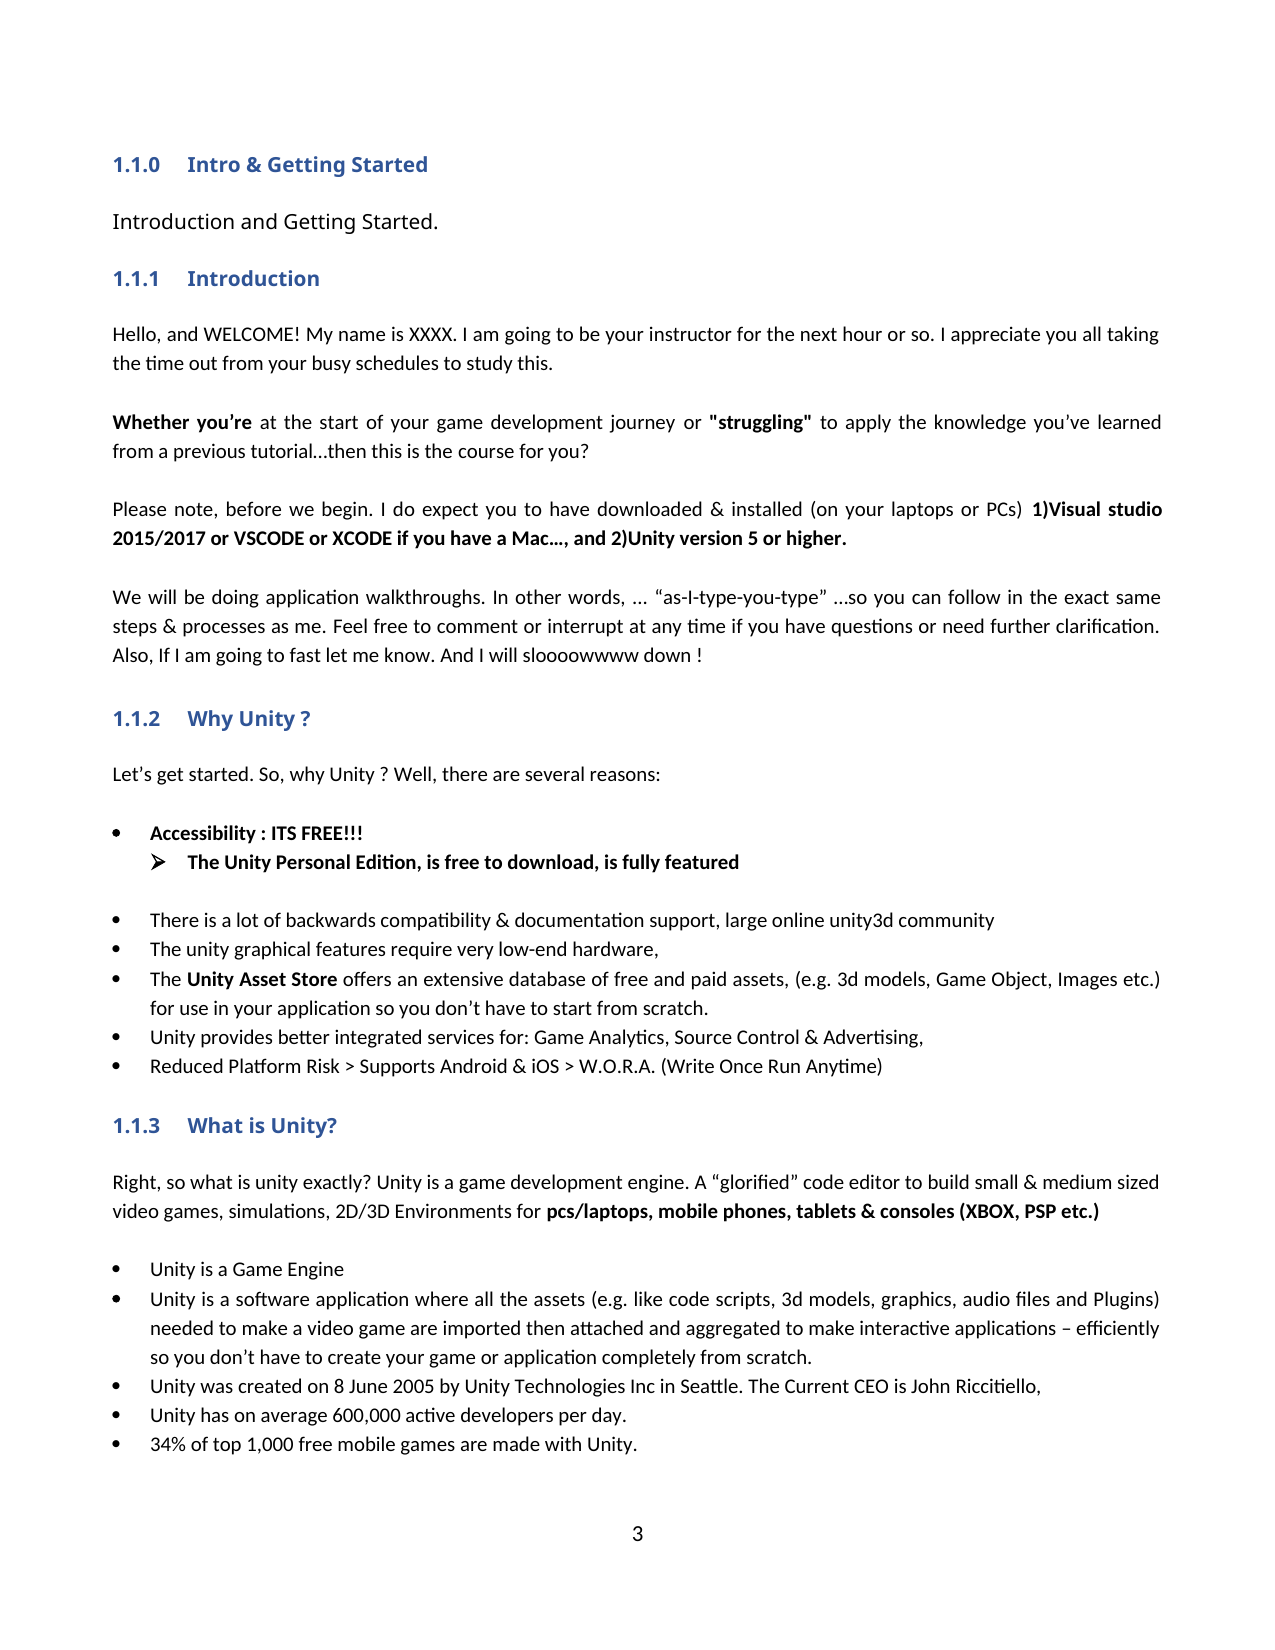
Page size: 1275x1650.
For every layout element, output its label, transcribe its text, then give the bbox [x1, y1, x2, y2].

subtitle Introduction [112, 264, 1162, 292]
list Unity is a Game Engine [112, 1257, 1162, 1282]
text Right, so what is unity exactly? Unity is a game development engine. A “glorified” code editor to build small & medium sized video games, simulations, 2D/3D Environments for pcs/laptops, mobile phones, tablets & consoles (XBOX, PSP etc.) [112, 1169, 1162, 1224]
list The unity graphical features require very low-end hardware, [112, 937, 1162, 962]
subtitle What is Unity? [112, 1112, 1162, 1140]
list There is a lot of backwards compatibility & documentation support, large online unity3d community [112, 907, 1162, 933]
list Unity has on average 600,000 active developers per day. [112, 1402, 1162, 1428]
list The Unity Personal Edition, is free to download, is fully featured [150, 849, 1162, 874]
list The Unity Asset Store offers an extensive database of free and paid assets, (e.g. 3d models, Game Object, Images etc.) for use in your application so you don’t have to start from scratch. [112, 966, 1162, 1020]
text Whether you’re at the start of your game development journey or "struggling" to apply the knowledge you’ve learned from a previous tutorial…then this is the course for you? [112, 409, 1162, 463]
subtitle Why Unity ? [112, 704, 1162, 732]
list Unity provides better integrated services for: Game Analytics, Source Control & Advertising, [112, 1024, 1162, 1049]
text We will be doing application walkthroughs. In other words, ... “as-I-type-you-type” …so you can follow in the exact same steps & processes as me. Feel free to comment or interrupt at any time if you have questions or need further clarification. Also, If I am going to fast let me know. And I will sloooowwww down ! [112, 584, 1162, 668]
subtitle Intro & Getting Started [112, 150, 1162, 178]
text Introduction and Getting Started. [112, 207, 1162, 235]
list 34% of top 1,000 free mobile games are made with Unity. [112, 1432, 1162, 1457]
text Let’s get started. So, why Unity ? Well, there are several reasons: [112, 762, 1162, 787]
list Unity is a software application where all the assets (e.g. like code scripts, 3d models, graphics, audio files and Plugins) needed to make a video game are imported then attached and aggregated to make interactive applications – efficiently so you don’t have to create your game or application completely from scratch. [112, 1286, 1162, 1369]
text Please note, before we begin. I do expect you to have downloaded & installed (on your laptops or PCs) 1)Visual studio 2015/2017 or VSCODE or XCODE if you have a Mac…, and 2)Unity version 5 or higher. [112, 496, 1162, 551]
list Reduced Platform Risk > Supports Android & iOS > W.O.R.A. (Write Once Run Anytime) [112, 1053, 1162, 1079]
list Unity was created on 8 June 2005 by Unity Technologies Inc in Seattle. The Current CEO is John Riccitiello, [112, 1373, 1162, 1399]
text Hello, and WELCOME! My name is XXXX. I am going to be your instructor for the next hour or so. I appreciate you all taking the time out from your busy schedules to study this. [112, 321, 1162, 376]
list Accessibility : ITS FREE!!! [112, 820, 1162, 845]
